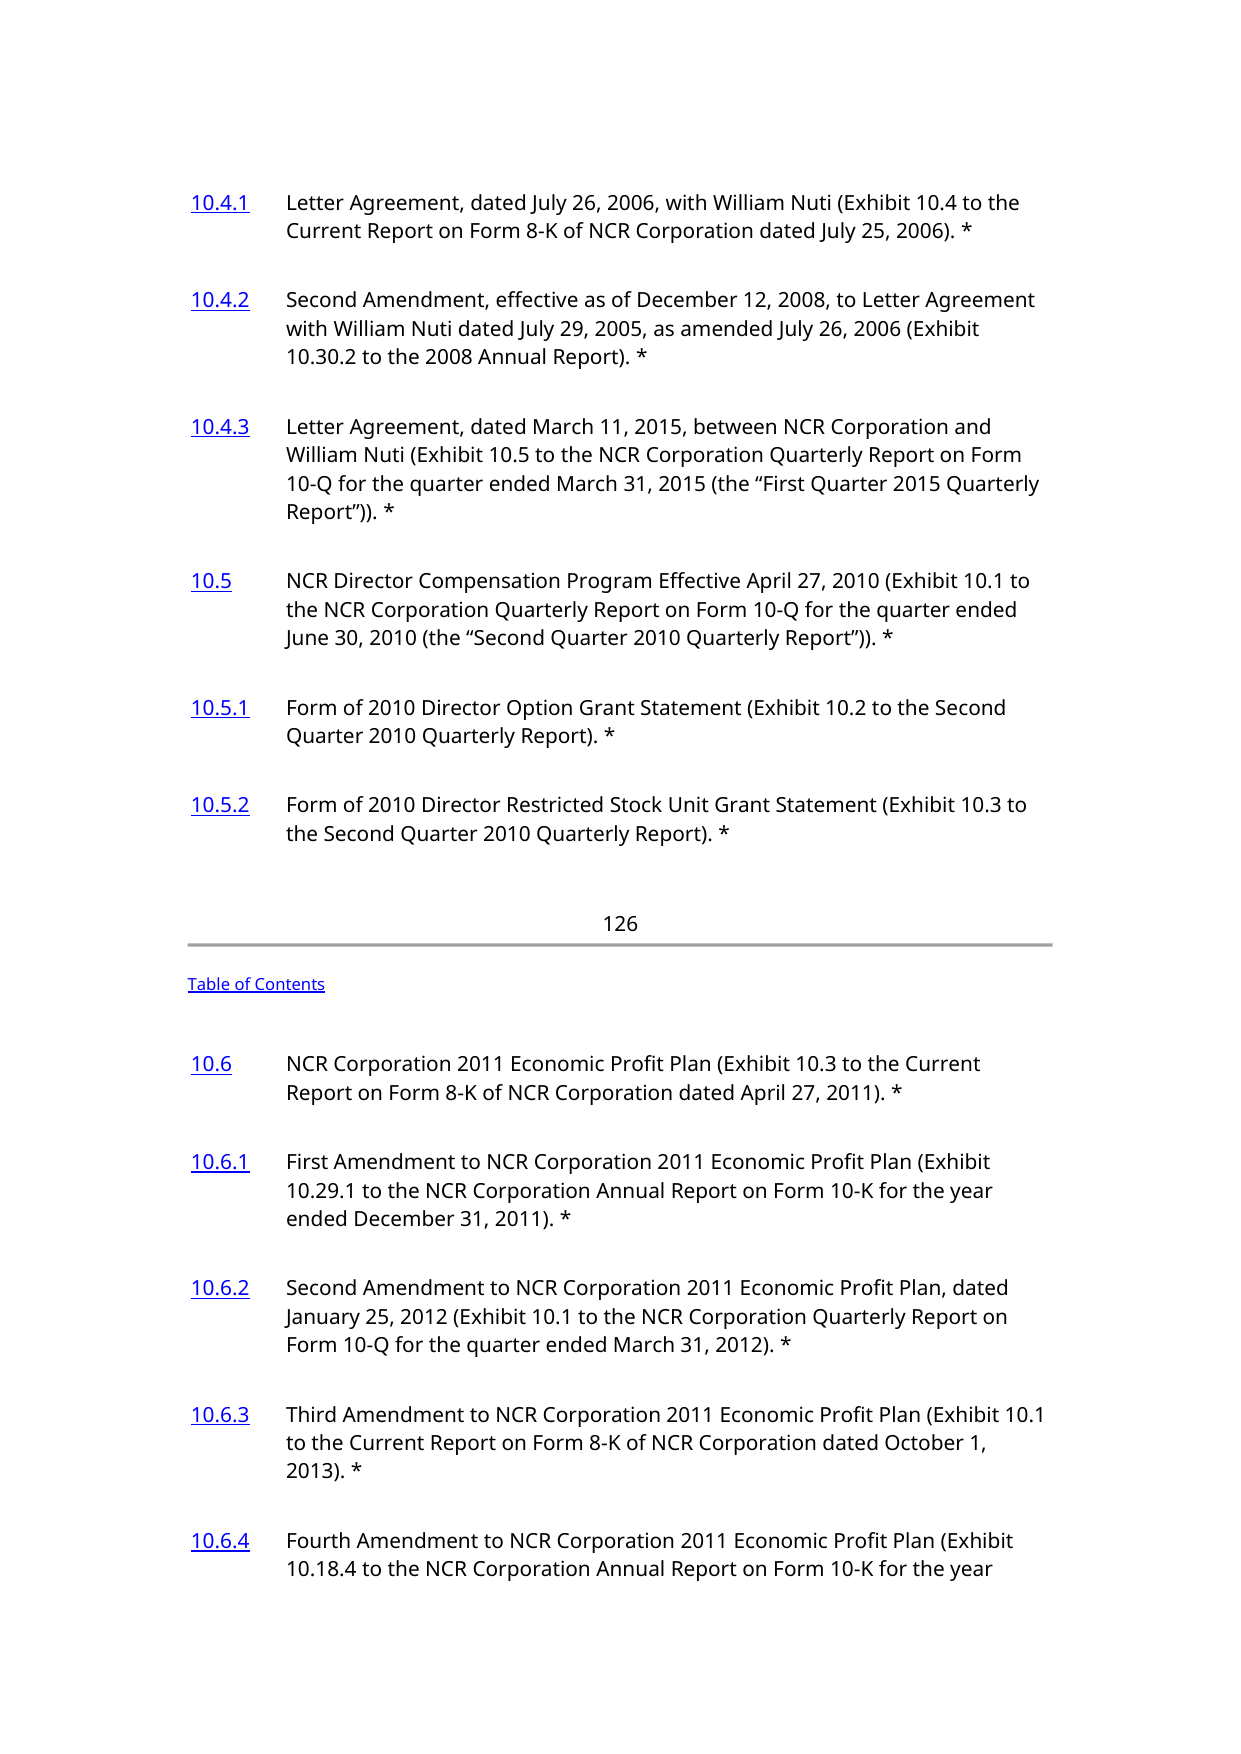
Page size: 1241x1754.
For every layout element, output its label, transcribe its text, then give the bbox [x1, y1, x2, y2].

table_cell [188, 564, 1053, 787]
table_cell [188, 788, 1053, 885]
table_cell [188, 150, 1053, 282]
text 126 [187, 909, 1053, 938]
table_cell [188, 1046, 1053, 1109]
text Table of Contents [187, 972, 1053, 995]
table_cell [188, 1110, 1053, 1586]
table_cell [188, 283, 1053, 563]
